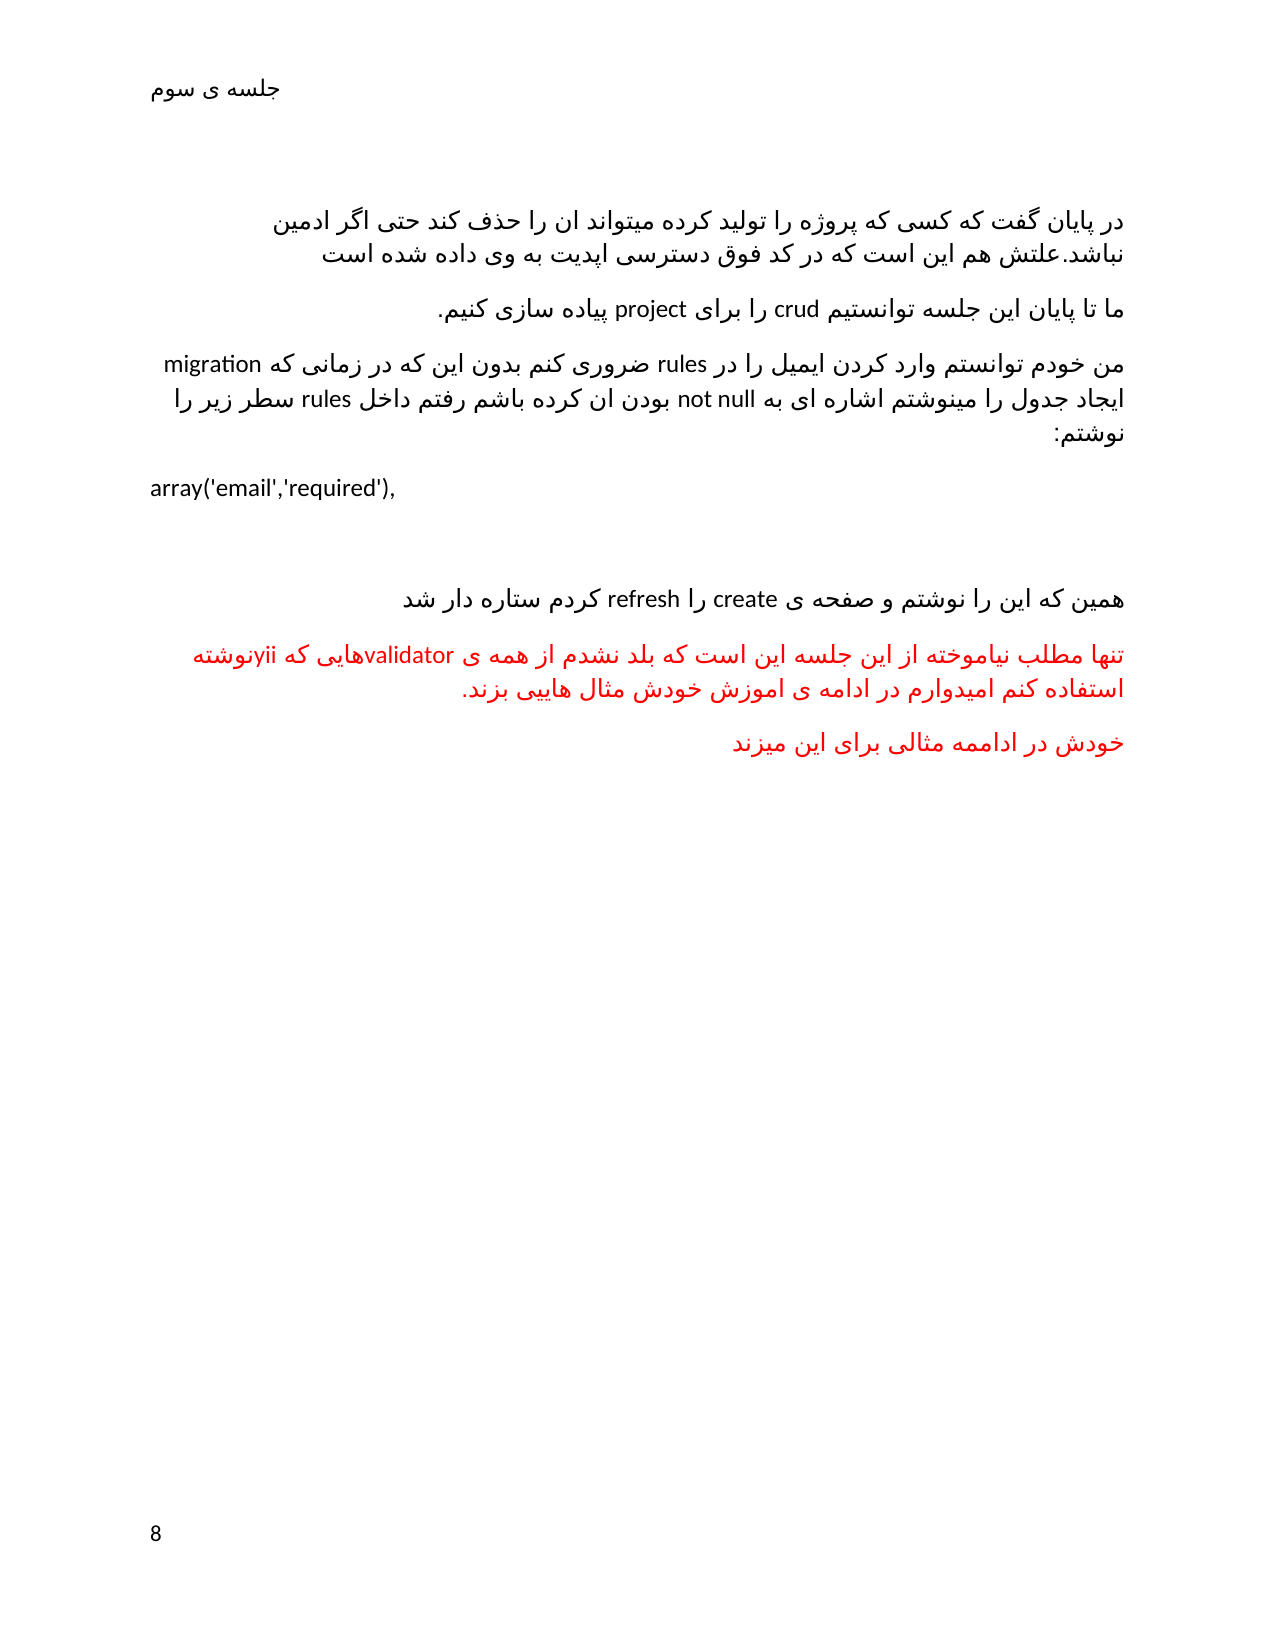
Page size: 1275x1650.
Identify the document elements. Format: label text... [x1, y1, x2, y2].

text همین که این را نوشتم و صفحه ی create را refresh کردم ستاره دار شد [150, 584, 1125, 614]
text تنها مطلب نیاموخته از این جلسه این است که بلد نشدم از همه ی validatorهایی که yiiنوشته استفاده کنم امیدوارم در ادامه ی اموزش خودش مثال هاییی بزند. [150, 639, 1125, 703]
text ما تا پایان این جلسه توانستیم crud را برای project پیاده سازی کنیم. [150, 293, 1125, 323]
text من خودم توانستم وارد کردن ایمیل را در rules ضروری کنم بدون این که در زمانی که migration ایجاد جدول را مینوشتم اشاره ای به not null بودن ان کرده باشم رفتم داخل rules سطر زیر را نوشتم: [150, 348, 1125, 447]
text array('email','required'), [150, 472, 1125, 502]
text در پایان گفت که کسی که پروژه را تولید کرده میتواند ان را حذف کند حتی اگر ادمین نباشد.علتش هم این است که در کد فوق دسترسی اپدیت به وی داده شده است [150, 206, 1125, 268]
text خودش در اداممه مثالی برای این میزند [150, 728, 1125, 757]
